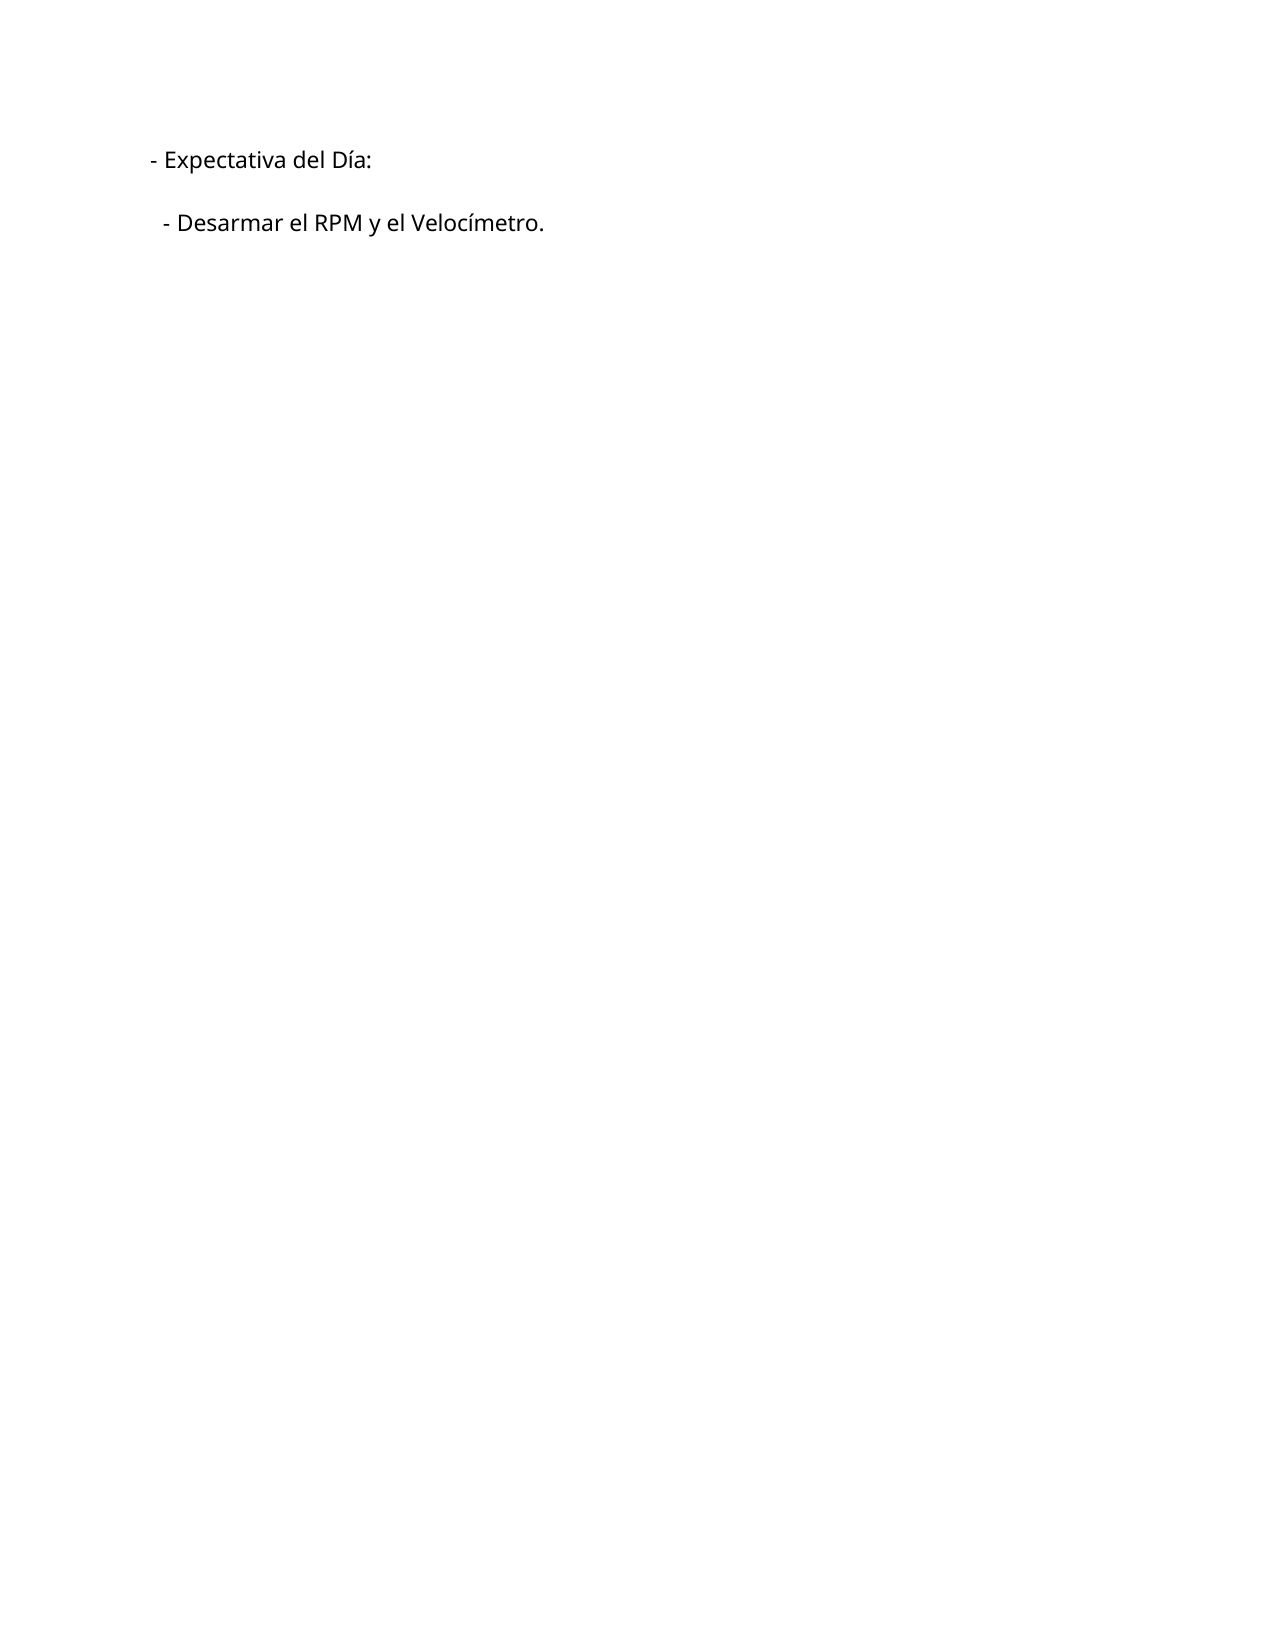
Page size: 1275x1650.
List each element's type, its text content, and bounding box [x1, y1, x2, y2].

list Desarmar el RPM y el Velocímetro. [163, 207, 1135, 238]
list Expectativa del Día: [150, 144, 1135, 175]
